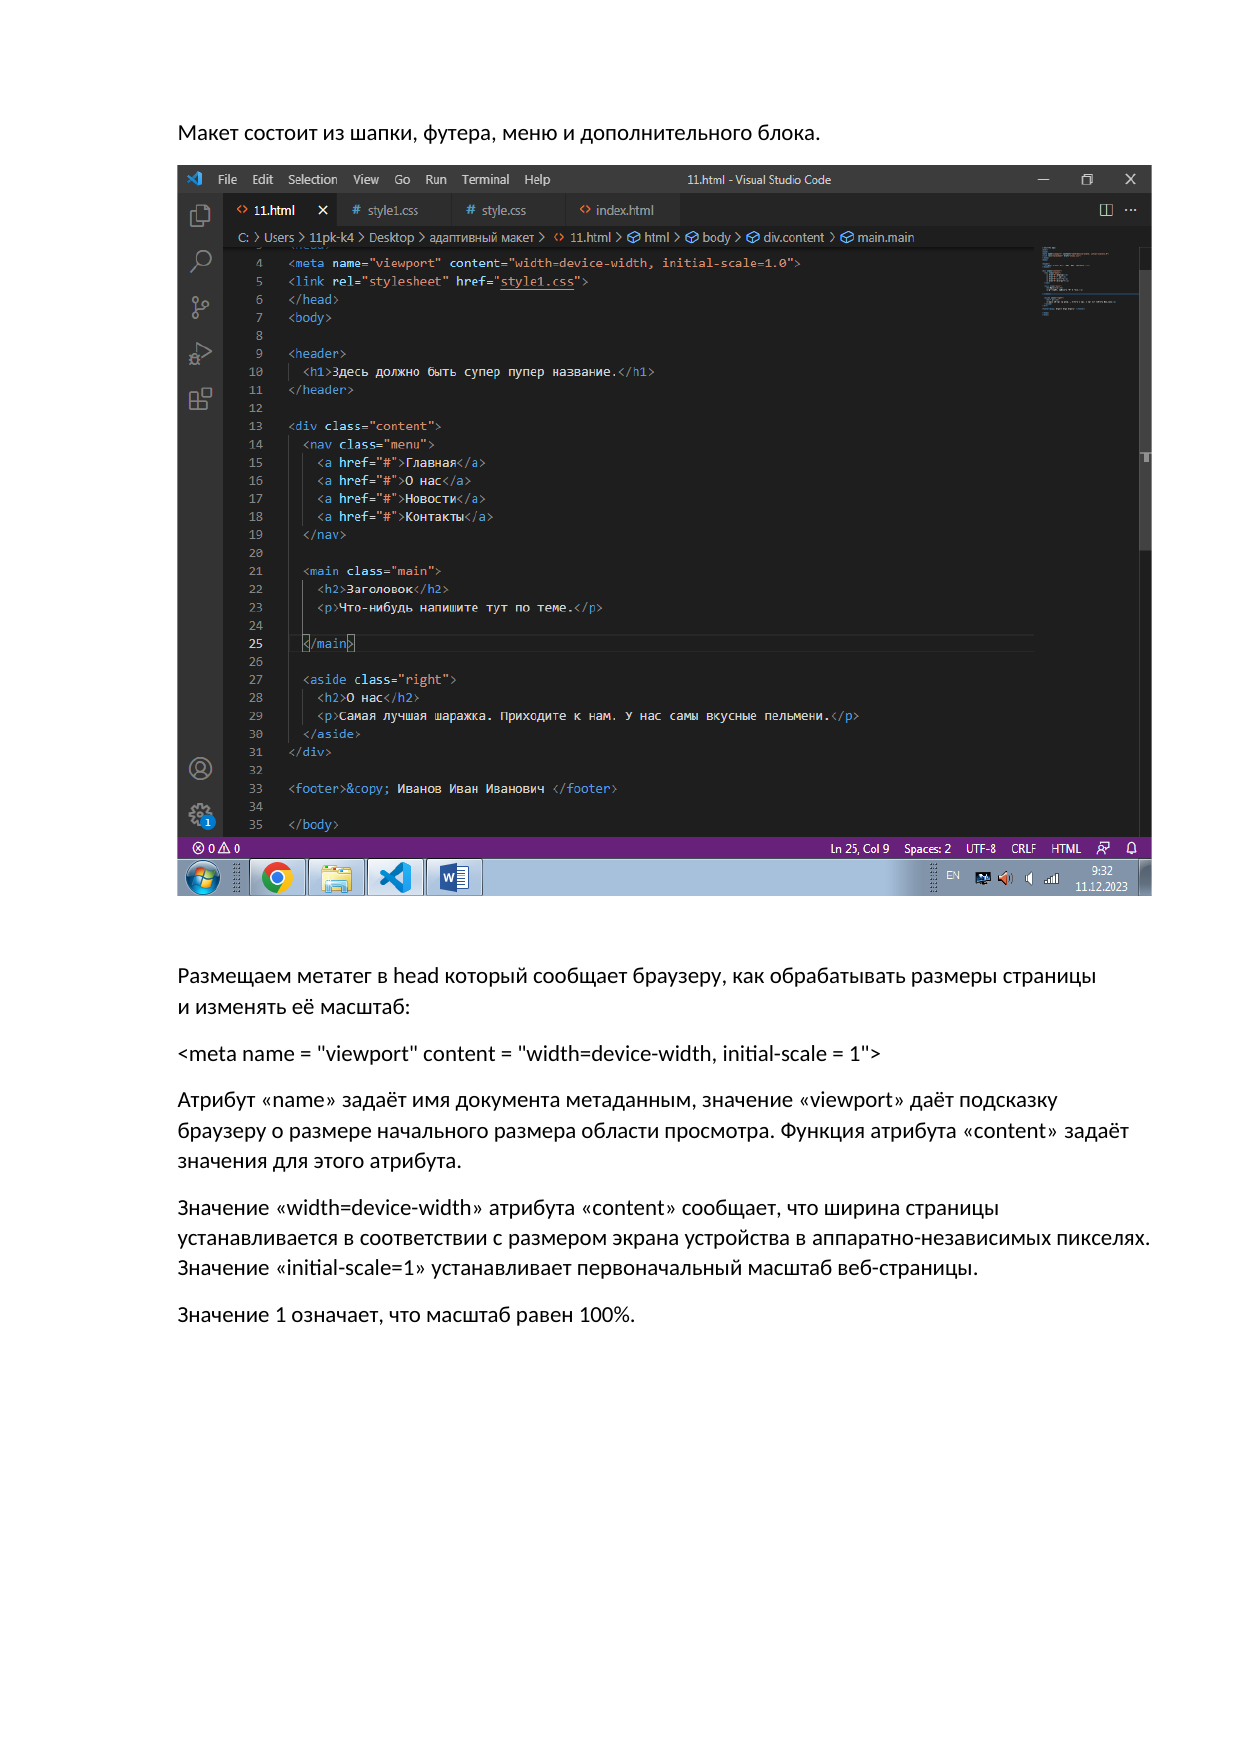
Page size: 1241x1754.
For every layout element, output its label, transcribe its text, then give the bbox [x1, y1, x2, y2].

text Макет состоит из шапки, футера, меню и дополнительного блока. [177, 118, 1152, 146]
picture [177, 165, 1152, 896]
text Значение 1 означает, что масштаб равен 100%. [177, 1300, 1152, 1328]
text Атрибут «name» задаёт имя документа метаданным, значение «viewport» даёт подсказку браузеру о размере начального размера области просмотра. Функция атрибута «content» задаёт значения для этого атрибута. [177, 1086, 1152, 1174]
text Значение «width=device-width» атрибута «content» сообщает, что ширина страницы устанавливается в соответствии с размером экрана устройства в аппаратно-независимых пикселях. Значение «initial-scale=1» устанавливает первоначальный масштаб веб-страницы. [177, 1193, 1152, 1281]
text <meta name = "viewport" content = "width=device-width, initial-scale = 1"> [177, 1039, 1152, 1067]
text Размещаем метатег в head который сообщает браузеру, как обрабатывать размеры страницы и изменять её масштаб: [177, 962, 1152, 1020]
